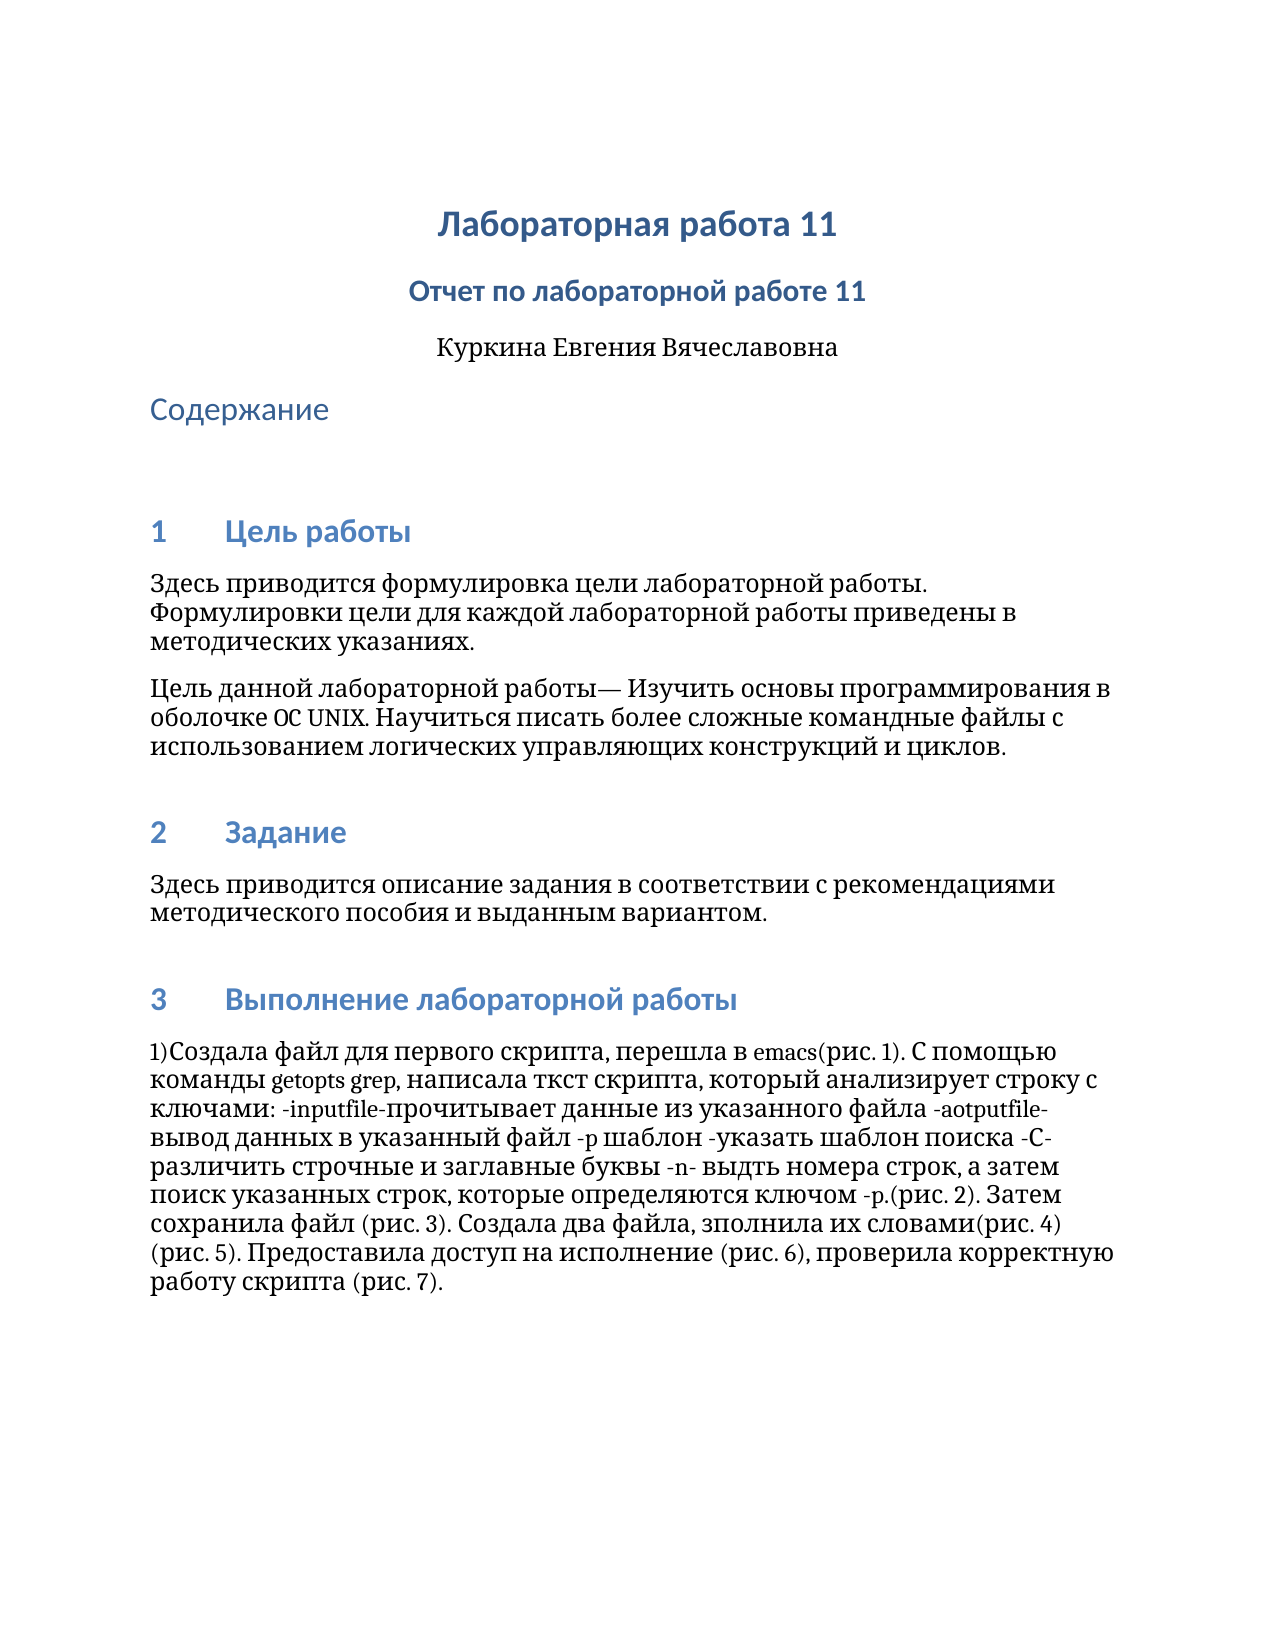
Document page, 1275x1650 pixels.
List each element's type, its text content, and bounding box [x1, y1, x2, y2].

subtitle Отчет по лабораторной работе 11 [150, 271, 1125, 309]
title Лабораторная работа 11 [150, 200, 1125, 246]
text Куркина Евгения Вячеславовна [150, 334, 1125, 363]
text Здесь приводится формулировка цели лабораторной работы. Формулировки цели для каждой лабораторной работы приведены в методических указаниях. [150, 570, 1125, 656]
subtitle 1 Цель работы [150, 510, 1125, 551]
subtitle 2 Задание [150, 811, 1125, 852]
text 1)Создала файл для первого скрипта, перешла в emacs(рис. 1). С помощью команды getopts grep, написала ткст скрипта, который анализирует строку с ключами: -inputfile-прочитывает данные из указанного файла -aotputfile-вывод данных в указанный файл -p шаблон -указать шаблон поиска -С- различить строчные и заглавные буквы -n- выдть номера строк, а затем поиск указанных строк, которые определяются ключом -p.(рис. 2). Затем сохранила файл (рис. 3). Создала два файла, зполнила их словами(рис. 4) (рис. 5). Предоставила доступ на исполнение (рис. 6), проверила корректную работу скрипта (рис. 7). [150, 1038, 1125, 1296]
text Цель данной лабораторной работы— Изучить основы программирования в оболочке OC UNIX. Научиться писать более сложные командные файлы с использованием логических управляющих конструкций и циклов. [150, 675, 1125, 761]
subtitle 3 Выполнение лабораторной работы [150, 978, 1125, 1019]
text Здесь приводится описание задания в соответствии с рекомендациями методического пособия и выданным вариантом. [150, 871, 1125, 928]
